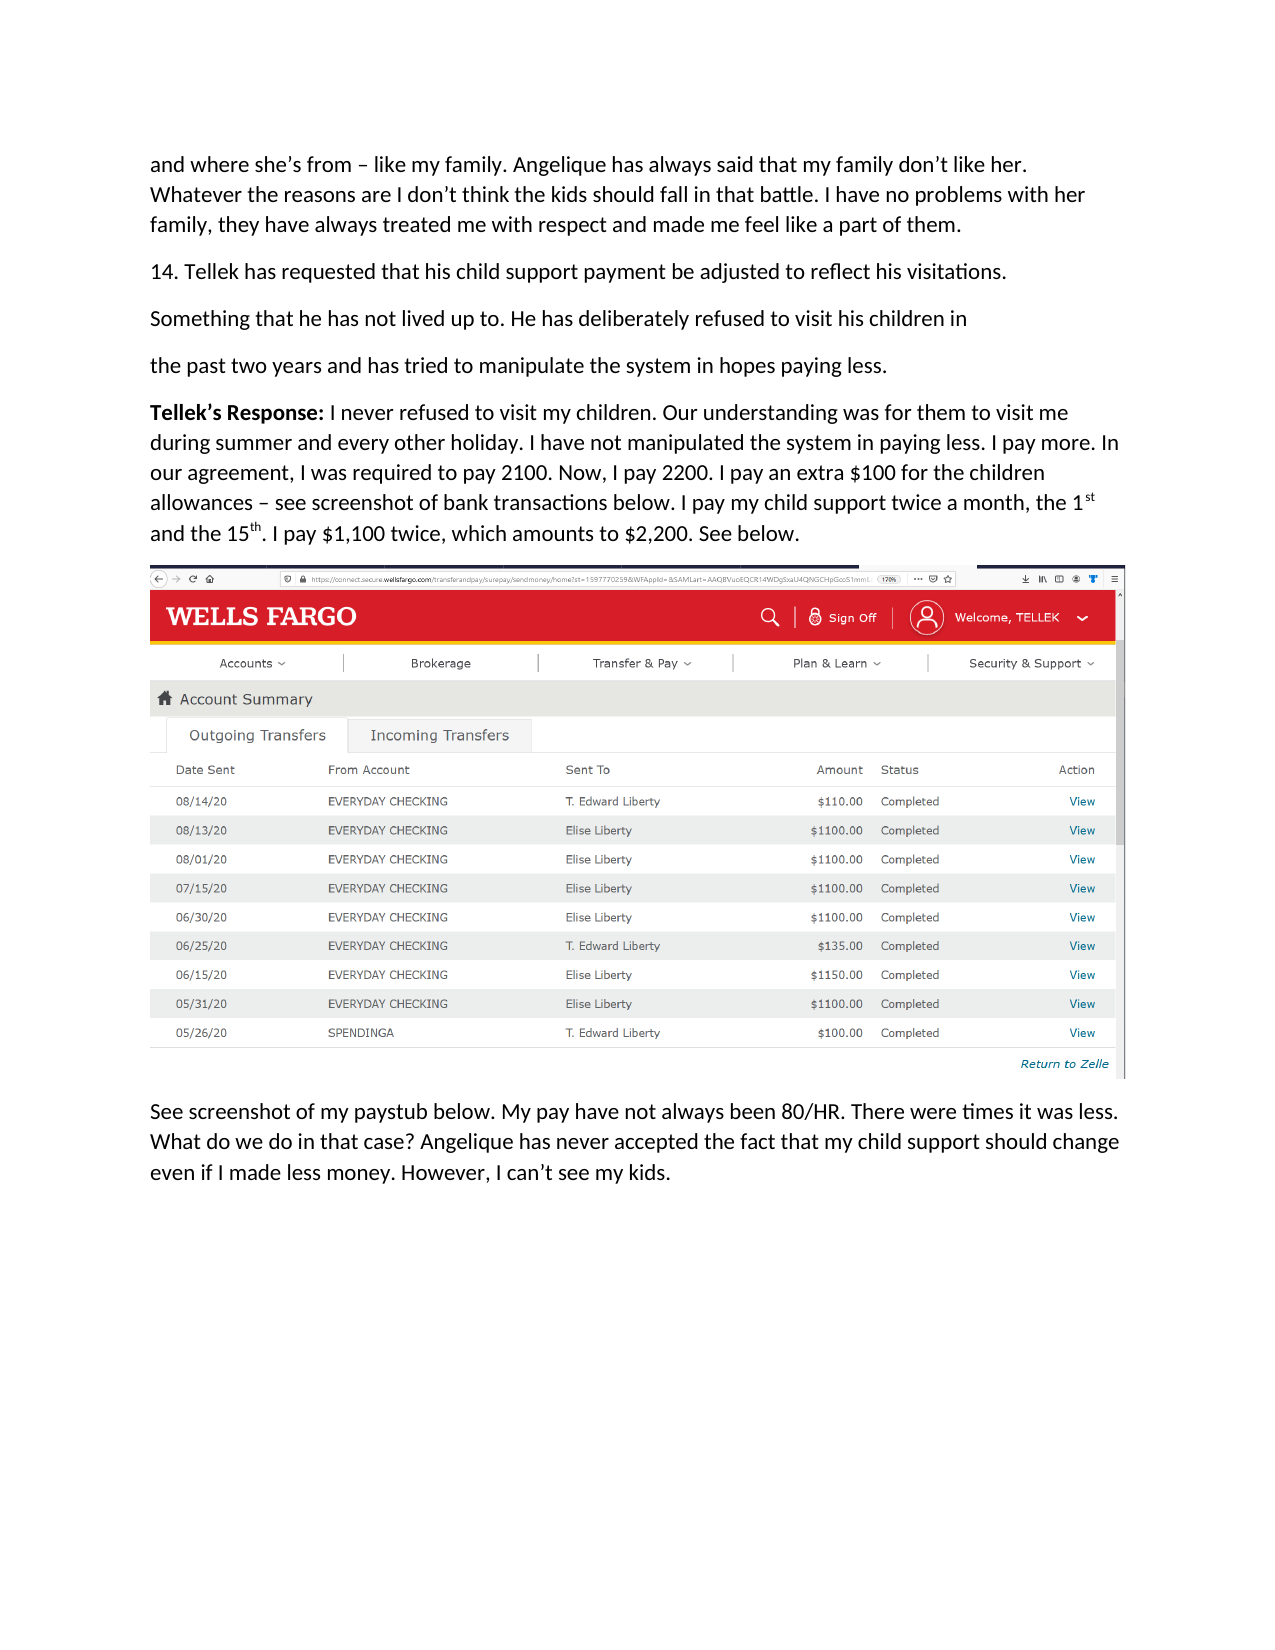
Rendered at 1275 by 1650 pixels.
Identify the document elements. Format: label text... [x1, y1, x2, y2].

text See screenshot of my paystub below. My pay have not always been 80/HR. There were times it was less. What do we do in that case? Angelique has never accepted the fact that my child support should change even if I made less money. However, I can’t see my kids. [150, 1097, 1125, 1186]
text the past two years and has tried to manipulate the system in hopes paying less. [150, 351, 1125, 379]
picture [150, 565, 1125, 1079]
text 14. Tellek has requested that his child support payment be adjusted to reflect his visitations. [150, 257, 1125, 285]
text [150, 150, 1125, 238]
text Tellek’s Response: I never refused to visit my children. Our understanding was for them to visit me during summer and every other holiday. I have not manipulated the system in paying less. I pay more. In our agreement, I was required to pay 2100. Now, I pay 2200. I pay an extra $100 for the children allowances – see screenshot of bank transactions below. I pay my child support twice a month, the 1st and the 15th. I pay $1,100 twice, which amounts to $2,200. See below. [150, 398, 1125, 547]
text Something that he has not lived up to. He has deliberately refused to visit his children in [150, 304, 1125, 332]
